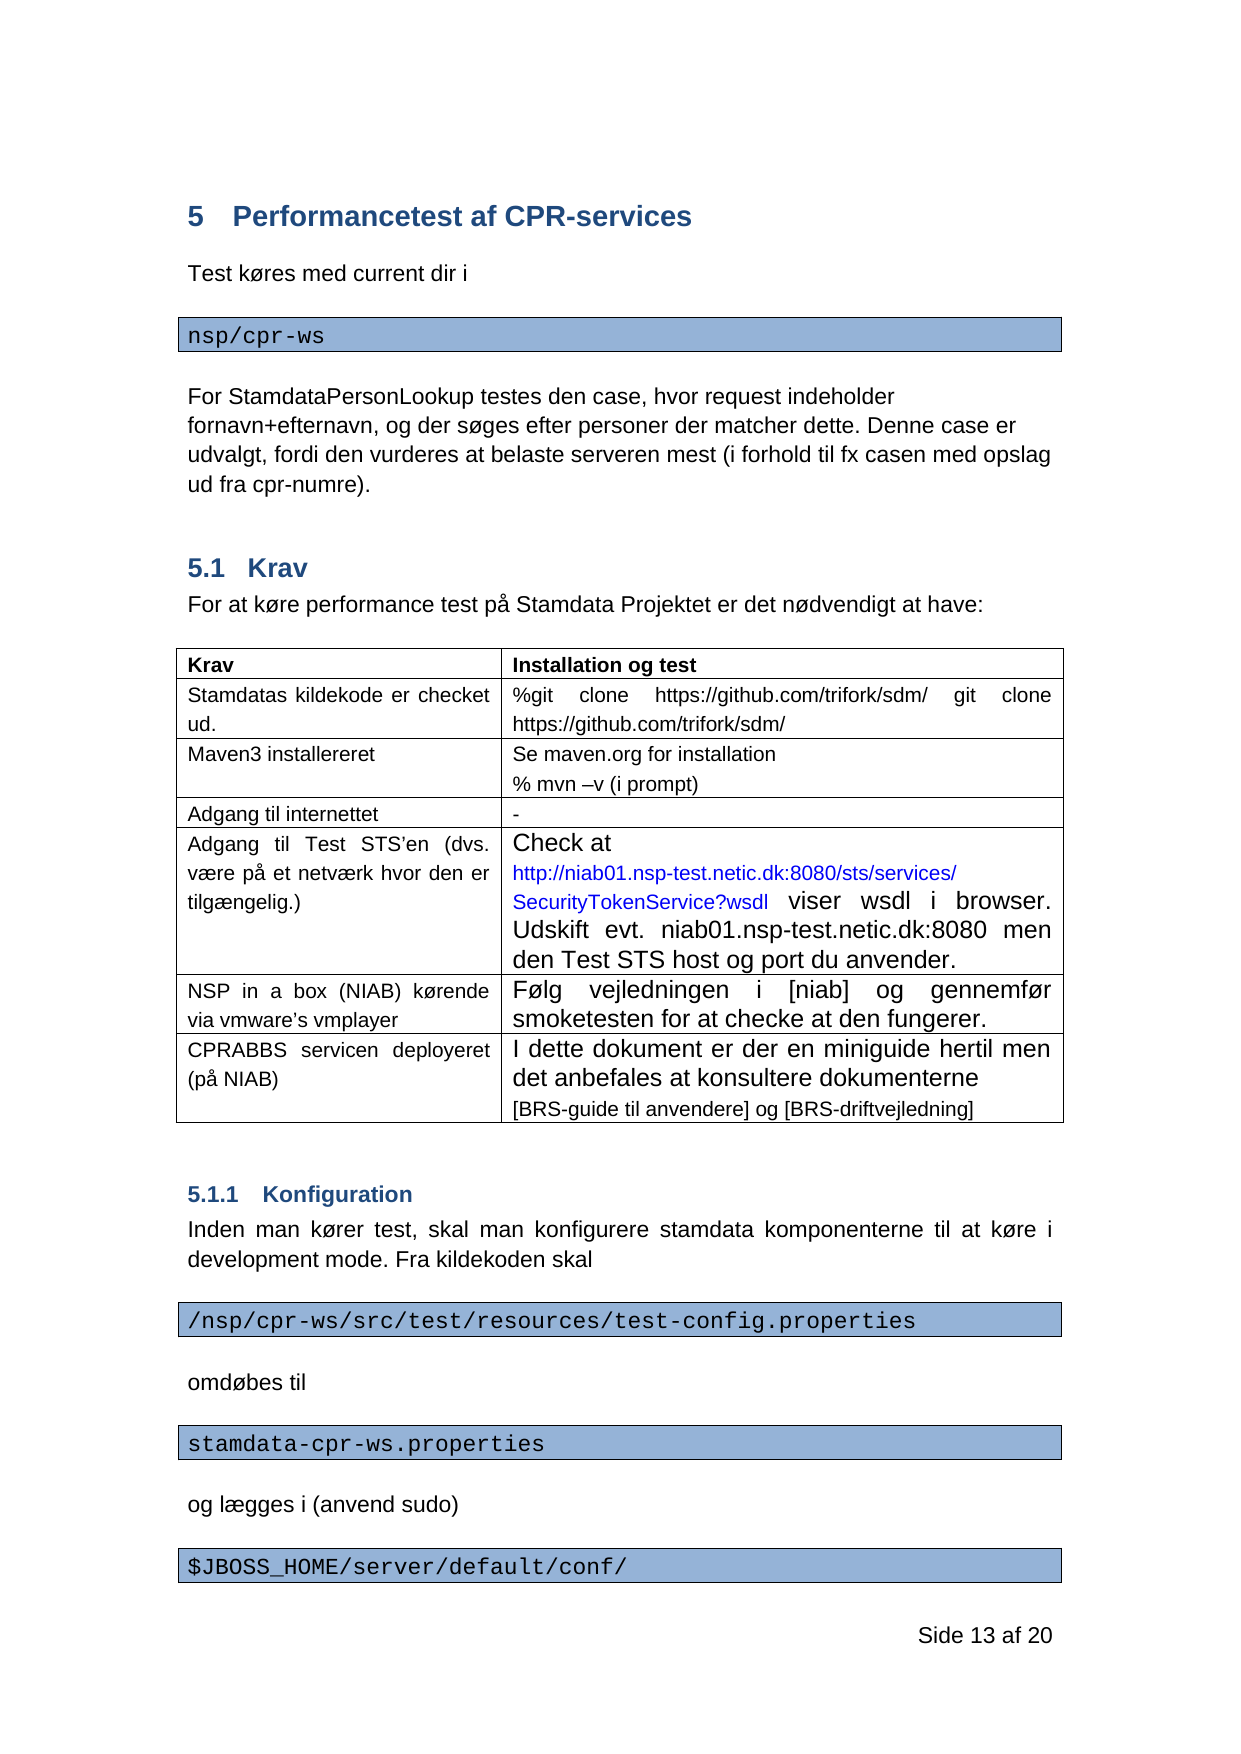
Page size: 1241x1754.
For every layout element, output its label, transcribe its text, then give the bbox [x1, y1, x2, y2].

table_cell NSP in a box (NIAB) kørende via vmware’s vmplayer [177, 975, 501, 1033]
text omdøbes til [187, 1367, 1053, 1396]
text stamdata-cpr-ws.properties [179, 1426, 1061, 1459]
text nsp/cpr-ws [179, 318, 1061, 351]
table_header Installation og test [502, 649, 1063, 678]
subtitle Performancetest af CPR-services [187, 200, 1053, 233]
table_cell Check at http://niab01.nsp-test.netic.dk:8080/sts/services/SecurityTokenService?wsdl viser wsdl i browser. Udskift evt. niab01.nsp-test.netic.dk:8080 men den Test STS host og port du anvender. [502, 828, 1063, 974]
table_cell - [502, 798, 1063, 827]
text Test køres med current dir i [187, 258, 1053, 287]
table_cell Maven3 installereret [177, 739, 501, 797]
text For StamdataPersonLookup testes den case, hvor request indeholder fornavn+efternavn, og der søges efter personer der matcher dette. Denne case er udvalgt, fordi den vurderes at belaste serveren mest (i forhold til fx casen med opslag ud fra cpr-numre). [187, 381, 1053, 498]
subtitle Konfiguration [187, 1177, 1053, 1208]
table_cell %git clone https://github.com/trifork/sdm/ git clone https://github.com/trifork/sdm/ [502, 679, 1063, 737]
table_cell Stamdatas kildekode er checket ud. [177, 679, 501, 737]
text /nsp/cpr-ws/src/test/resources/test-config.properties [179, 1303, 1061, 1336]
table_cell Følg vejledningen i [niab] og gennemfør smoketesten for at checke at den fungerer. [502, 975, 1063, 1033]
text Inden man kører test, skal man konfigurere stamdata komponenterne til at køre i development mode. Fra kildekoden skal [187, 1214, 1053, 1273]
subtitle Krav [187, 552, 1053, 583]
table_cell Se maven.org for installation % mvn –v (i prompt) [502, 739, 1063, 797]
table_cell Adgang til Test STS’en (dvs. være på et netværk hvor den er tilgængelig.) [177, 828, 501, 974]
table_cell CPRABBS servicen deployeret (på NIAB) [177, 1034, 501, 1122]
text $JBOSS_HOME/server/default/conf/ [179, 1549, 1061, 1582]
text og lægges i (anvend sudo) [187, 1489, 1053, 1519]
text For at køre performance test på Stamdata Projektet er det nødvendigt at have: [187, 589, 1053, 619]
table_cell Adgang til internettet [177, 798, 501, 827]
table_cell I dette dokument er der en miniguide hertil men det anbefales at konsultere dokumenterne [BRS-guide til anvendere] og [BRS-driftvejledning] [502, 1034, 1063, 1122]
table_header Krav [177, 649, 501, 678]
